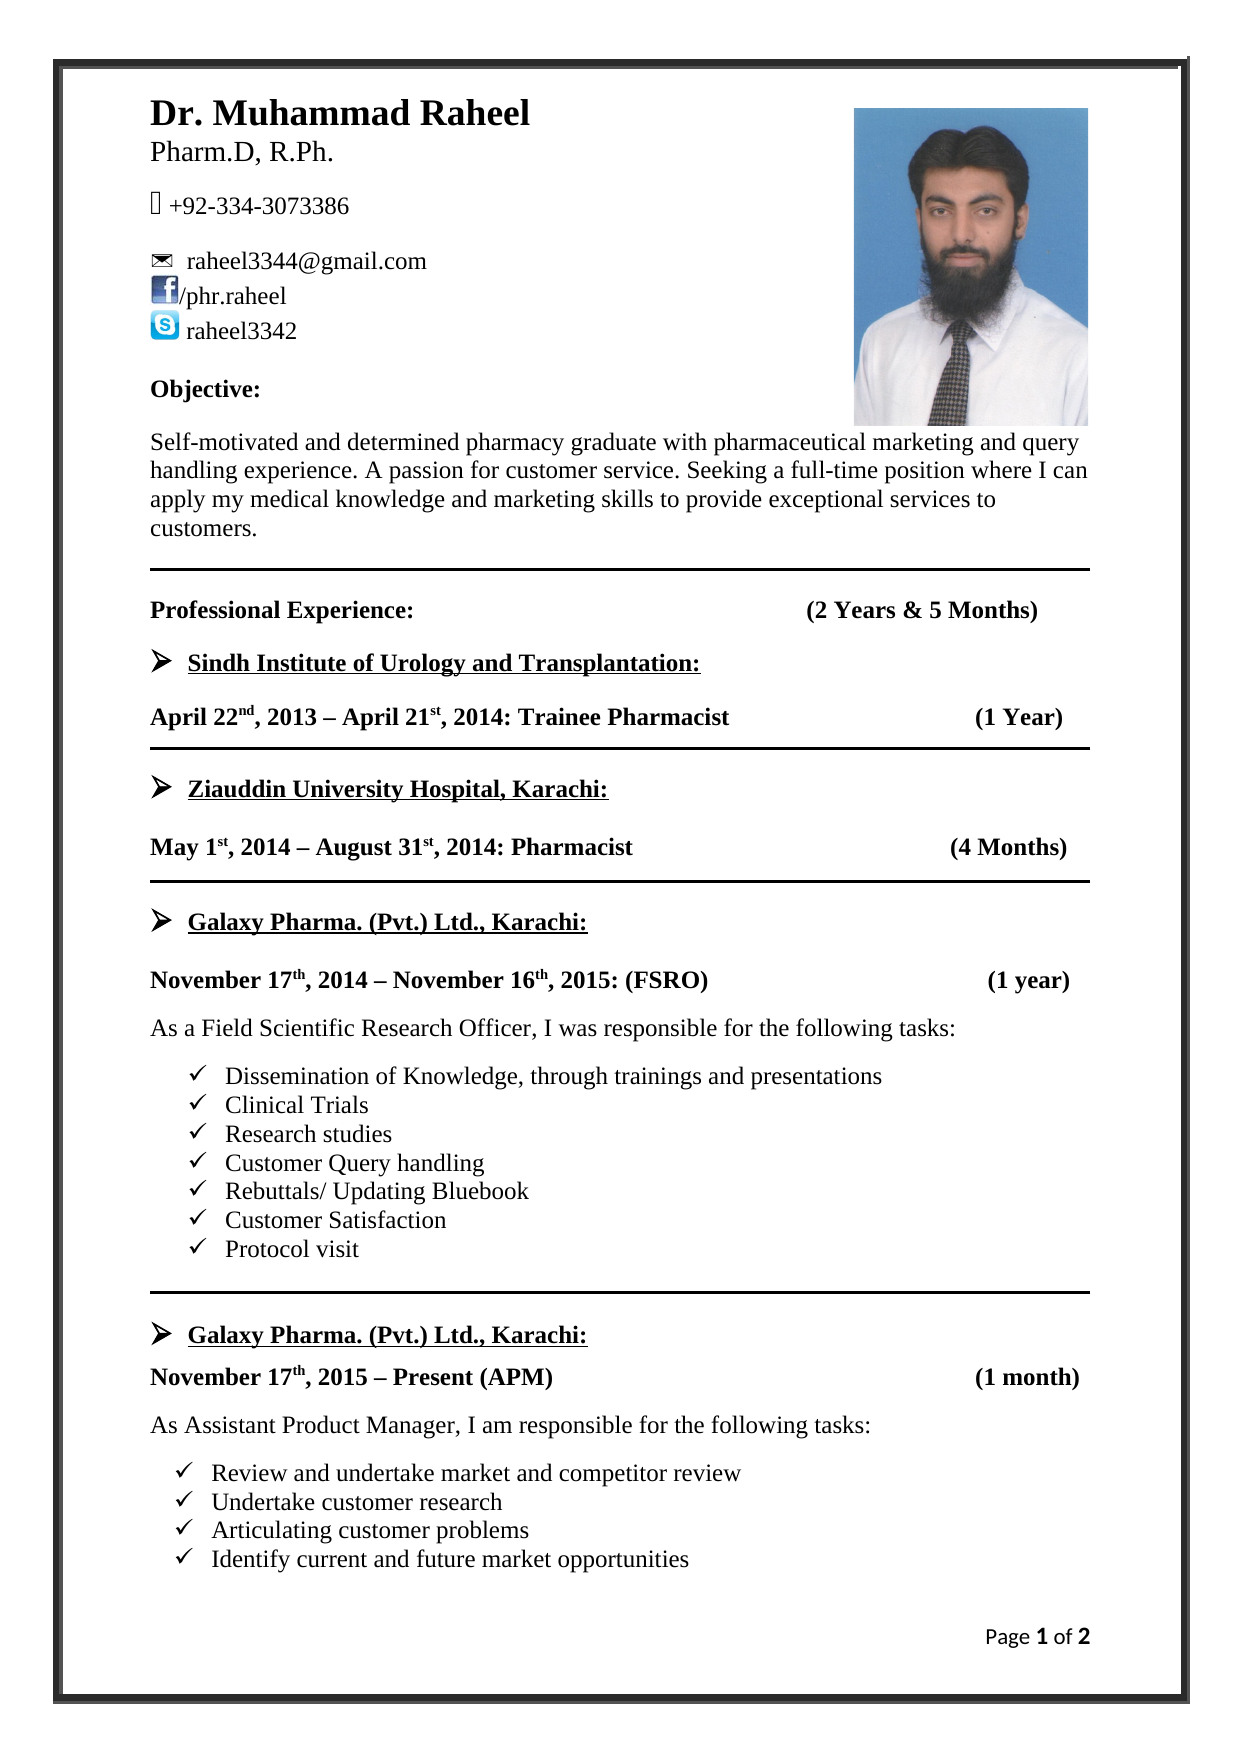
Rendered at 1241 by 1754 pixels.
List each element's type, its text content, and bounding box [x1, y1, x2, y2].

list Rebuttals/ Updating Bluebook [187, 1176, 1090, 1205]
text November 17th, 2015 – Present (APM) (1 month) [150, 1350, 1090, 1391]
text raheel3344@gmail.com [150, 222, 853, 274]
text May 1st, 2014 – August 31st, 2014: Pharmacist (4 Months) [150, 832, 1090, 861]
list Review and undertake market and competitor review [173, 1458, 1090, 1487]
list Customer Query handling [187, 1148, 1090, 1176]
list Sindh Institute of Urology and Transplantation: [150, 648, 1090, 677]
text Pharm.D, R.Ph. [150, 134, 853, 167]
list Articulating customer problems [173, 1516, 1090, 1544]
text Professional Experience: (2 Years & 5 Months) [150, 571, 1090, 624]
list Galaxy Pharma. (Pvt.) Ltd., Karachi: [150, 1321, 1090, 1350]
list Undertake customer research [173, 1487, 1090, 1516]
text Objective: [150, 374, 853, 403]
text Self-motivated and determined pharmacy graduate with pharmaceutical marketing and query handling experience. A passion for customer service. Seeking a full-time position where I can apply my medical knowledge and marketing skills to provide exceptional services to customers. [150, 403, 1090, 542]
text April 22nd, 2013 – April 21st, 2014: Trainee Pharmacist (1 Year) [150, 702, 1090, 730]
picture [853, 108, 1089, 426]
list Dissemination of Knowledge, through trainings and presentations [187, 1061, 1090, 1090]
text /phr.raheel [150, 274, 853, 310]
text Dr. Muhammad Raheel [150, 91, 1090, 134]
list Identify current and future market opportunities [173, 1544, 1090, 1573]
picture [150, 274, 179, 305]
list Galaxy Pharma. (Pvt.) Ltd., Karachi: [150, 907, 1090, 937]
text As a Field Scientific Research Officer, I was responsible for the following tasks: [150, 1013, 1090, 1042]
text +92-334-3073386 [150, 191, 853, 222]
list Clinical Trials [187, 1090, 1090, 1119]
picture [150, 310, 180, 335]
list Ziauddin University Hospital, Karachi: [150, 774, 1090, 804]
list Protocol visit [187, 1234, 1090, 1263]
text November 17th, 2014 – November 16th, 2015: (FSRO) (1 year) [150, 937, 1090, 994]
text raheel3342 [150, 310, 853, 345]
text As Assistant Product Manager, I am responsible for the following tasks: [150, 1410, 1090, 1439]
list Customer Satisfaction [187, 1205, 1090, 1234]
list Research studies [187, 1119, 1090, 1148]
